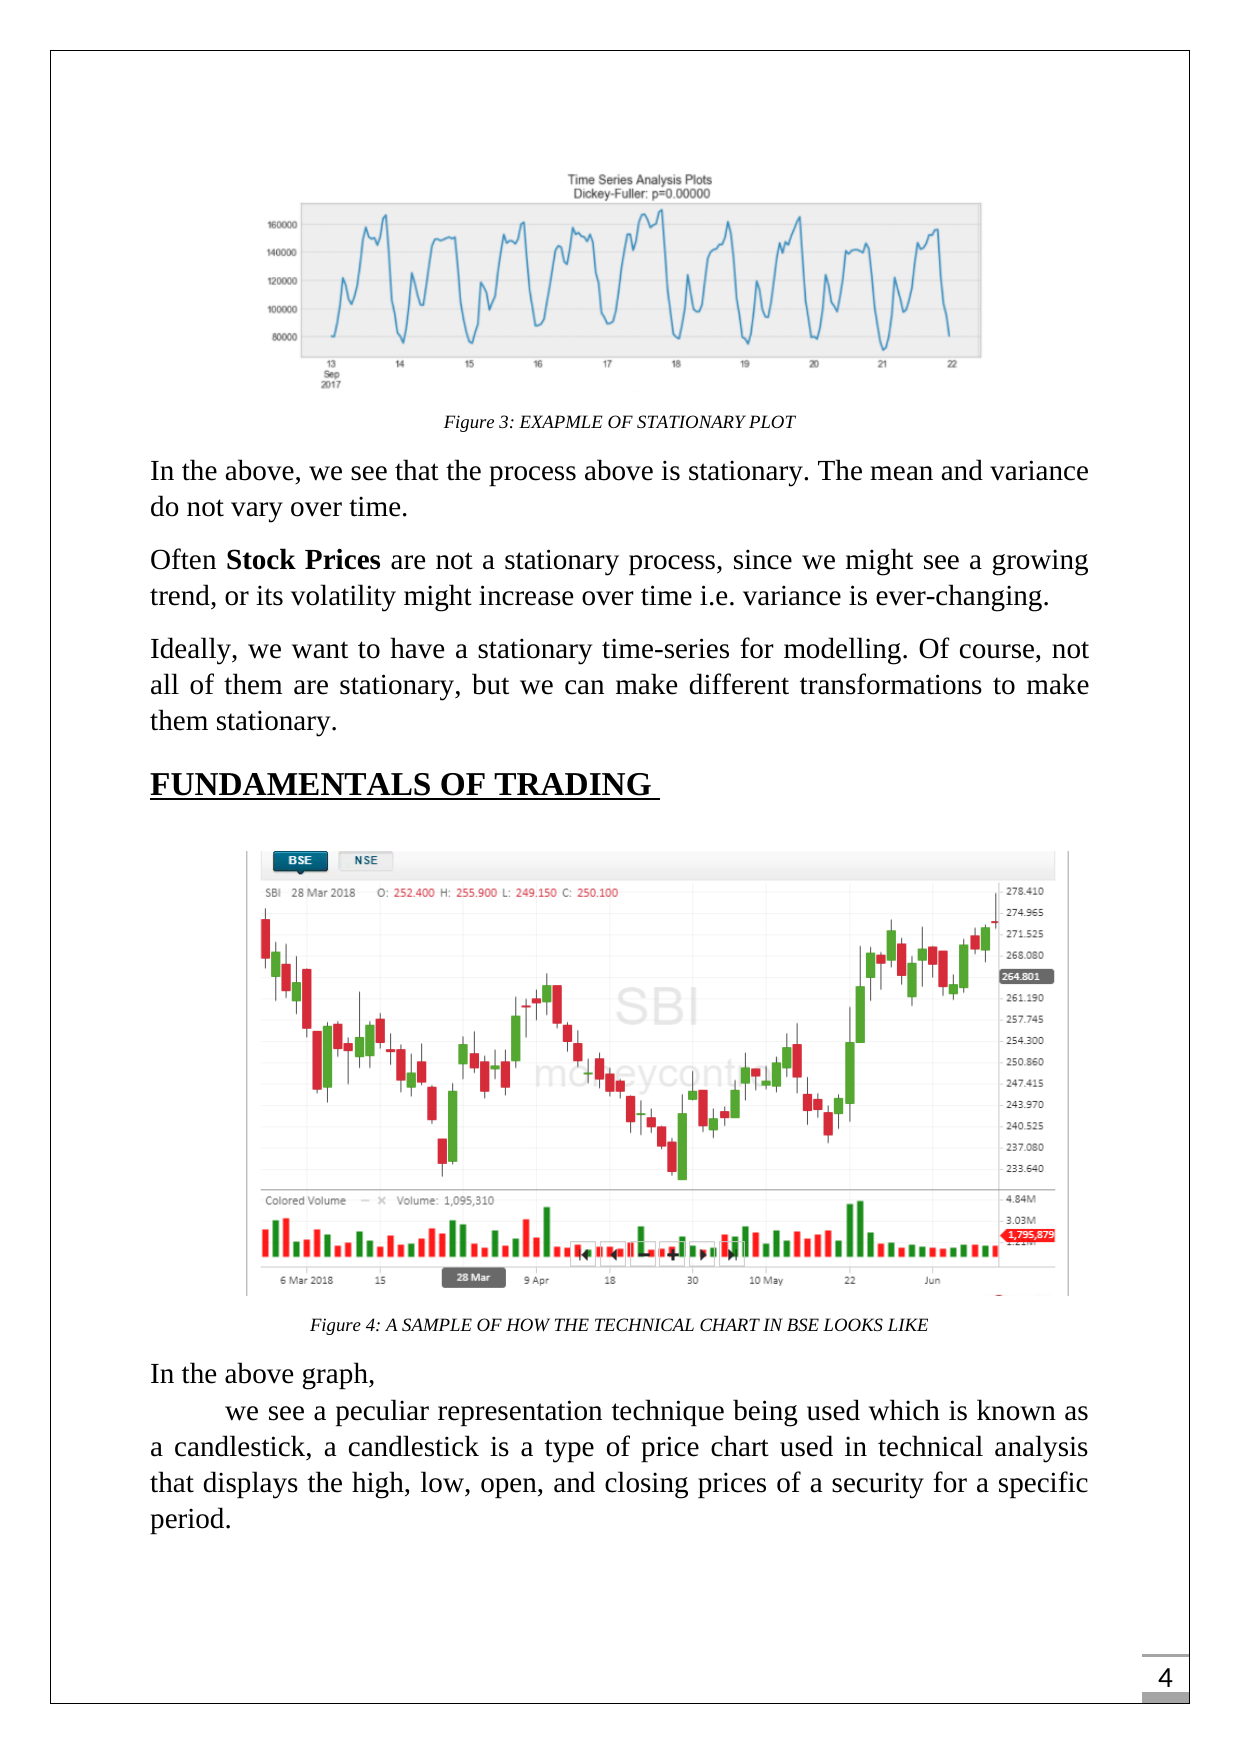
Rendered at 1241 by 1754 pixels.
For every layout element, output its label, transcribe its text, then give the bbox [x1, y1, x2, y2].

text In the above, we see that the process above is stationary. The mean and variance do not vary over time. [150, 487, 1090, 523]
subtitle FUNDAMENTALS OF TRADING [150, 764, 1090, 803]
text Often Stock Prices are not a stationary process, since we might see a growing trend, or its volatility might increase over time i.e. variance is ever-changing. [150, 576, 1090, 612]
text Figure 3: EXAPMLE OF STATIONARY PLOT [150, 411, 1090, 432]
picture [299, 857, 307, 864]
picture [238, 851, 1077, 1296]
text Figure 4: A SAMPLE OF HOW THE TECHNICAL CHART IN BSE LOOKS LIKE [150, 1314, 1090, 1336]
picture [236, 150, 1004, 392]
text In the above graph, we see a peculiar representation technique being used which is known as a candlestick, a candlestick is a type of price chart used in technical analysis that displays the high, low, open, and closing prices of a security for a specific period. [150, 1357, 1090, 1393]
text Ideally, we want to have a stationary time-series for modelling. Of course, not all of them are stationary, but we can make different transformations to make them stationary. [150, 701, 1090, 737]
text In the above graph, we see a peculiar representation technique being used which is known as a candlestick, a candlestick is a type of price chart used in technical analysis that displays the high, low, open, and closing prices of a security for a specific period. [150, 1499, 1090, 1535]
